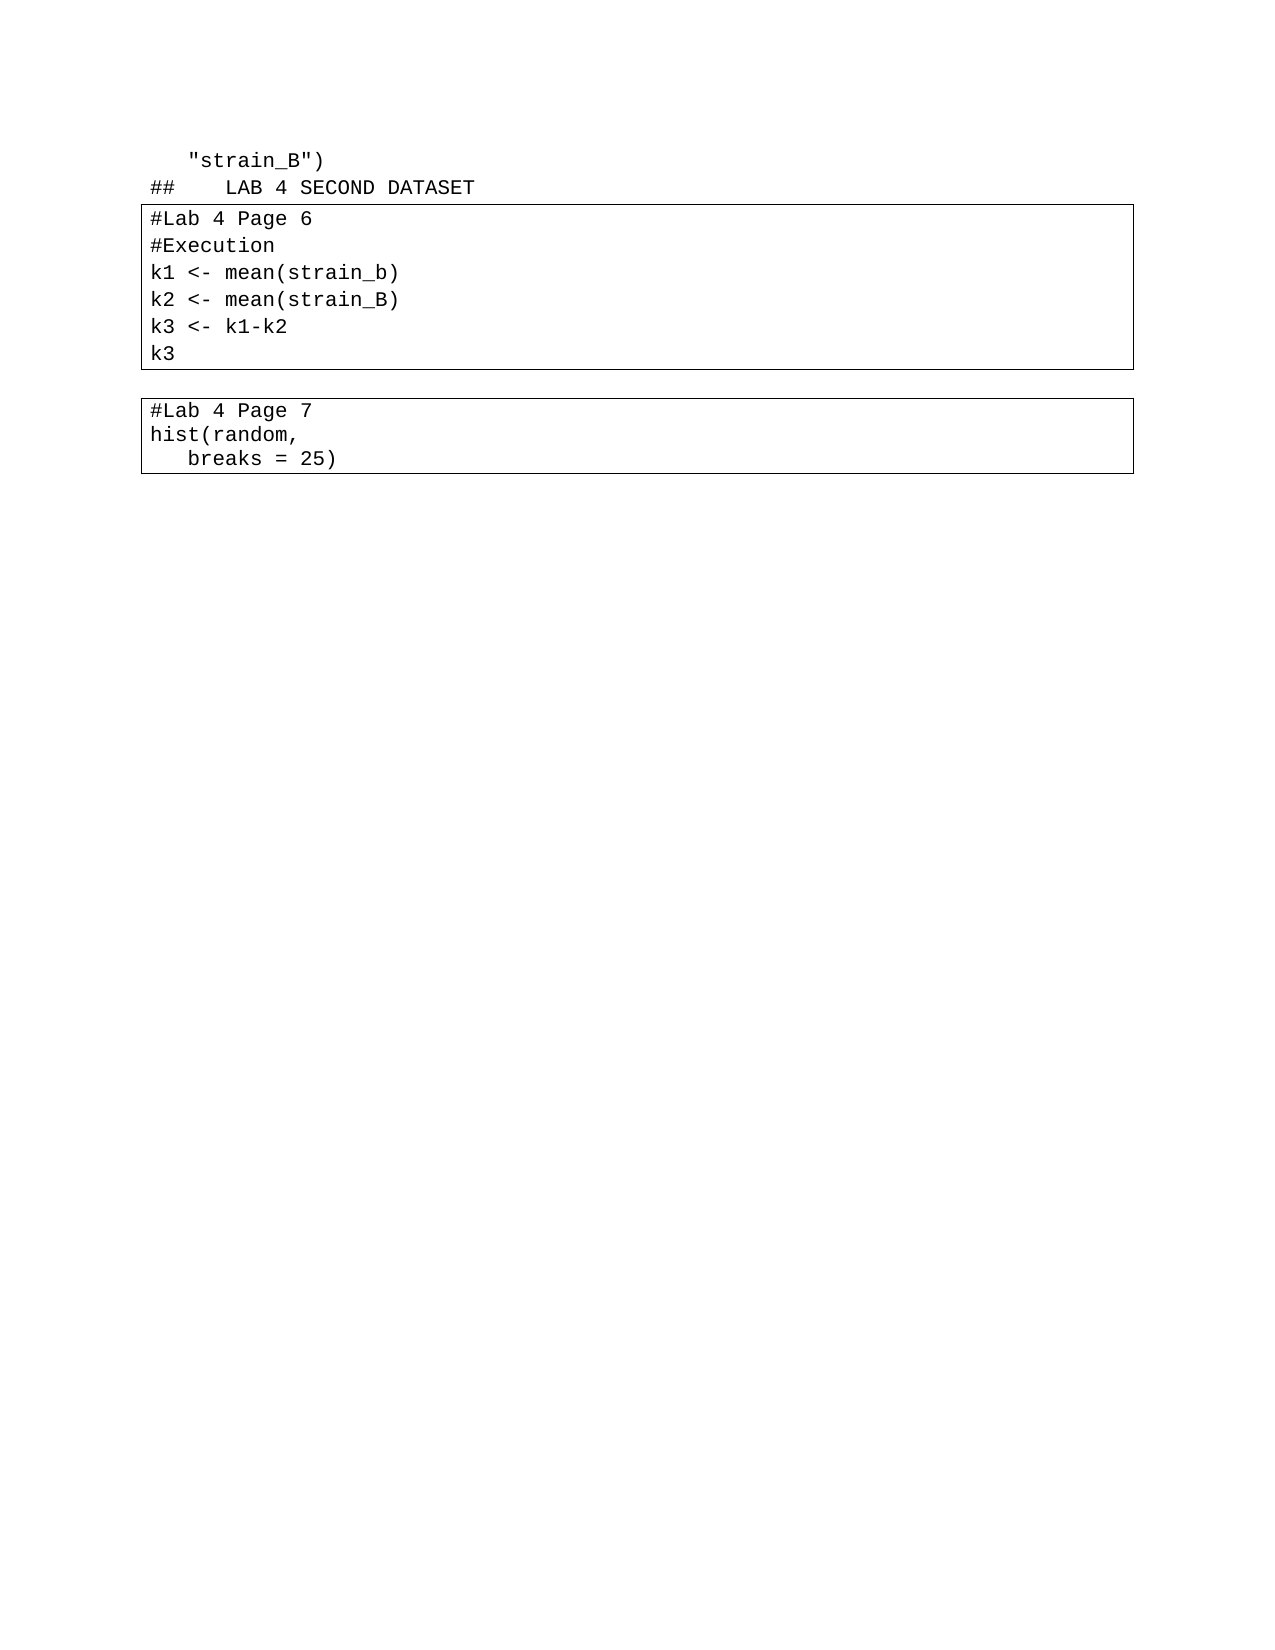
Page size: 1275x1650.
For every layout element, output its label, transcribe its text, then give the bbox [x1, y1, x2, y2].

text #Execution [142, 232, 1133, 258]
text #Lab 4 Page 7 [142, 399, 1133, 424]
text #Lab 4 Page 6 [142, 205, 1133, 231]
text "strain_B") [150, 150, 1125, 174]
text ## LAB 4 SECOND DATASET [150, 177, 1125, 201]
text k3 [142, 340, 1133, 369]
text k1 <- mean(strain_b) [142, 259, 1133, 286]
text k2 <- mean(strain_B) [142, 286, 1133, 313]
text breaks = 25) [142, 445, 1133, 473]
text k3 <- k1-k2 [142, 313, 1133, 340]
text hist(random, [150, 424, 1125, 445]
